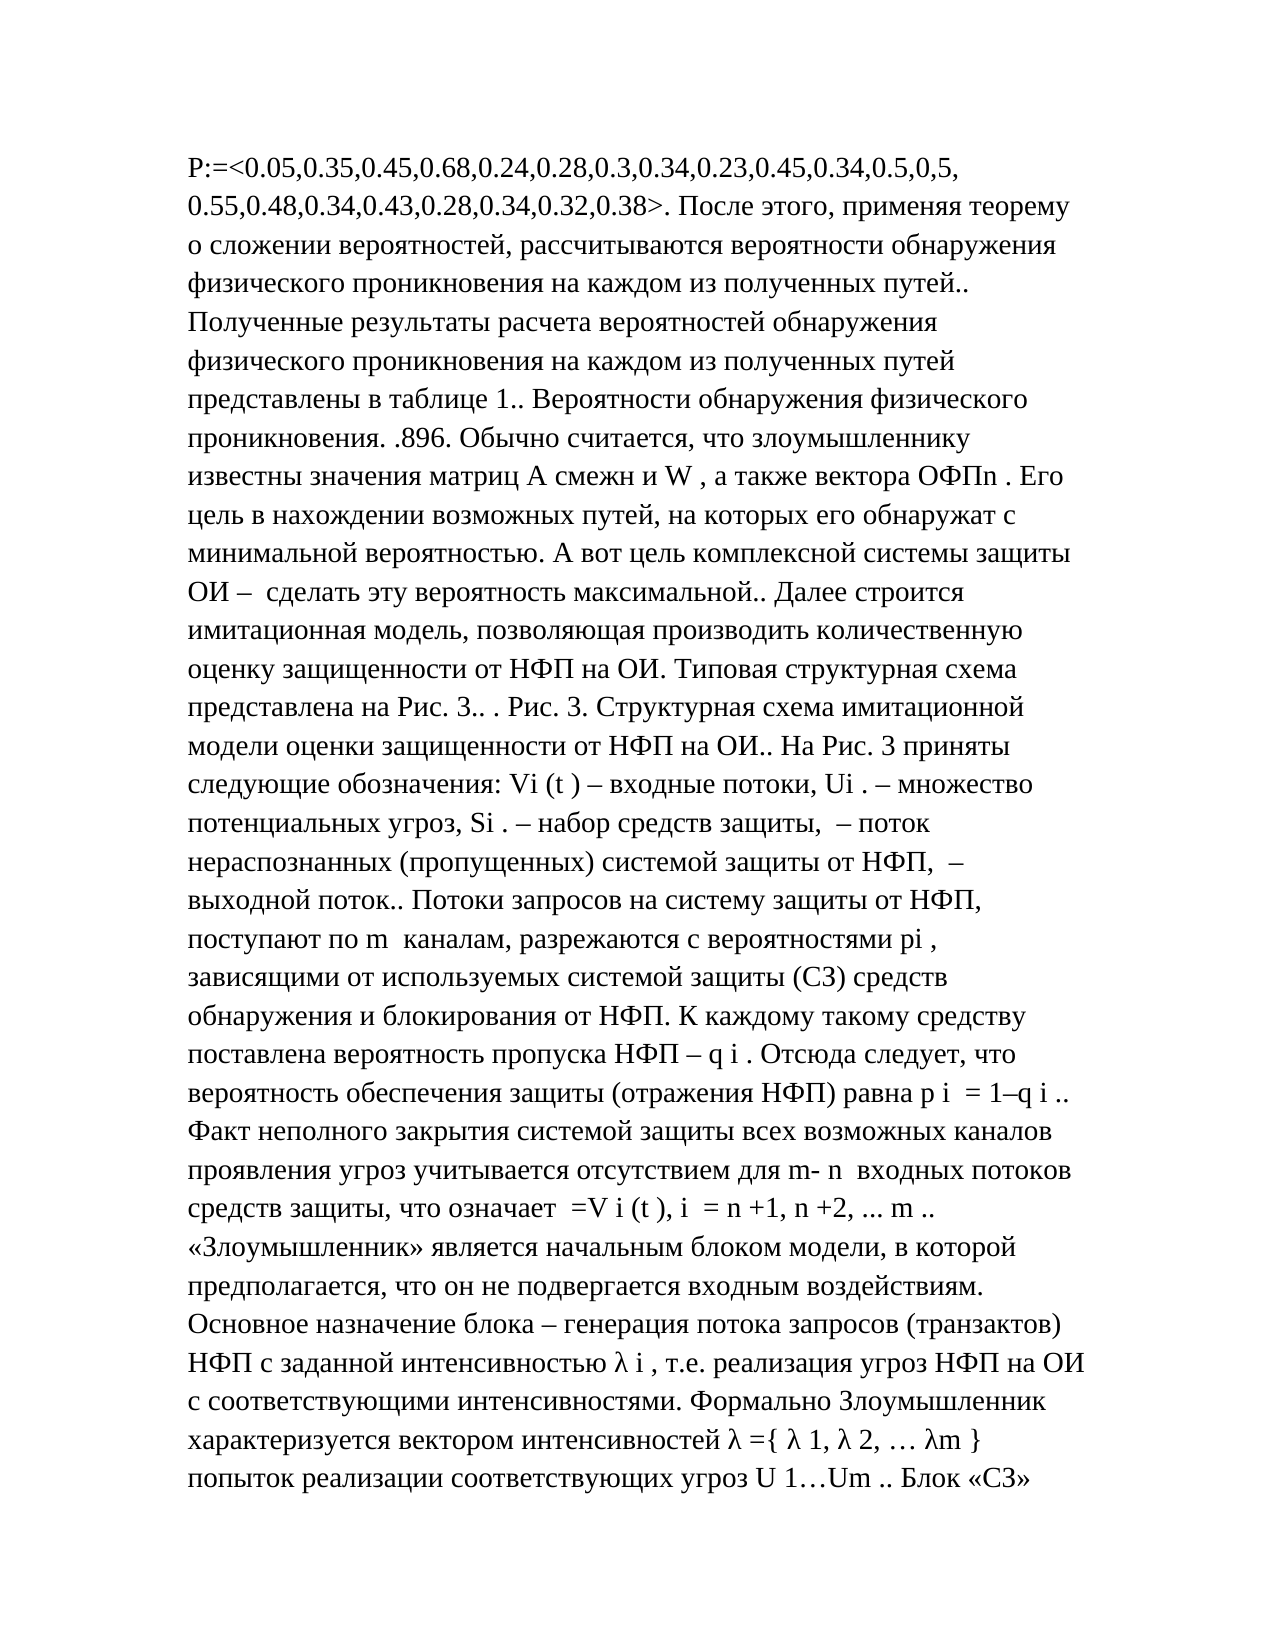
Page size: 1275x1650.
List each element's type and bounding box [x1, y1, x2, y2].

text [187, 150, 1087, 1494]
